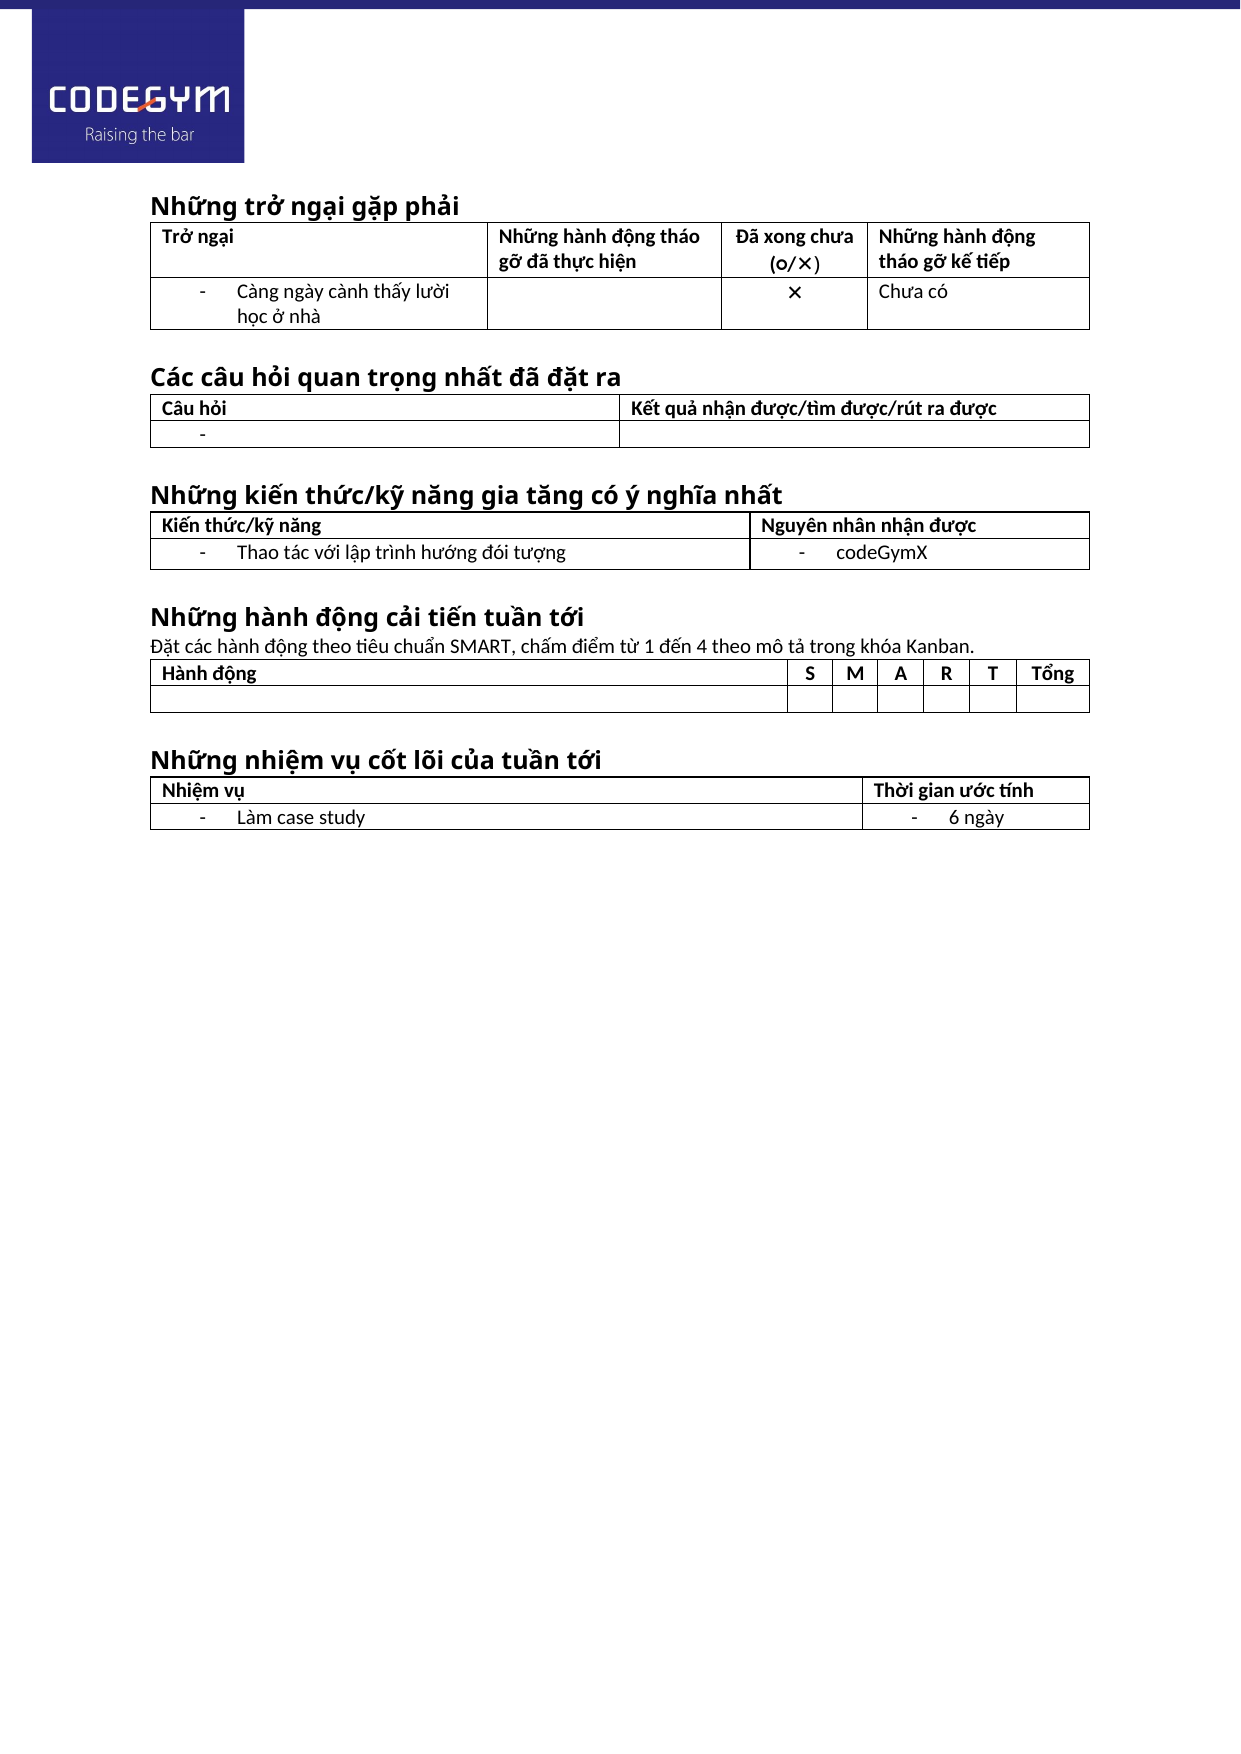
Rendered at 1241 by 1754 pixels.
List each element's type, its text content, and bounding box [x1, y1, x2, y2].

text Đặt các hành động theo tiêu chuẩn SMART, chấm điểm từ 1 đến 4 theo mô tả trong khóa Kanban. [150, 633, 1090, 659]
table_cell [970, 686, 1016, 712]
table_cell Làm case study [151, 804, 862, 829]
table_cell [151, 421, 619, 447]
table_header Kết quả nhận được/tìm được/rút ra được [620, 395, 1089, 420]
table_header T [970, 660, 1016, 685]
table_header Những hành động tháo gỡ đã thực hiện [488, 223, 721, 277]
subtitle Những kiến thức/kỹ năng gia tăng có ý nghĩa nhất [150, 477, 1090, 511]
table_header S [788, 660, 832, 685]
subtitle Các câu hỏi quan trọng nhất đã đặt ra [150, 360, 1090, 394]
picture [31, 10, 245, 163]
table_cell ✕ [722, 278, 867, 329]
table_cell [488, 278, 721, 329]
table_header Đã xong chưa (○/✕) [722, 223, 867, 277]
table_header Hành động [151, 660, 787, 685]
table_cell codeGymX [751, 539, 1089, 569]
table_cell [788, 686, 832, 712]
table_header Trở ngại [151, 223, 487, 277]
table_cell [833, 686, 877, 712]
table_header Câu hỏi [151, 395, 619, 420]
subtitle Những nhiệm vụ cốt lõi của tuần tới [150, 742, 1090, 776]
table_header A [878, 660, 923, 685]
table_cell Thao tác với lập trình hướng đói tượng [151, 539, 749, 569]
table_header R [924, 660, 969, 685]
table_cell [878, 686, 923, 712]
table_header Nguyên nhân nhận được [751, 513, 1089, 538]
subtitle Những hành động cải tiến tuần tới [150, 599, 1090, 633]
table_header Nhiệm vụ [151, 778, 862, 803]
table_header Tổng [1017, 660, 1089, 685]
table_header Kiến thức/kỹ năng [151, 513, 749, 538]
table_cell Càng ngày cành thấy lười học ở nhà [151, 278, 487, 329]
table_cell [151, 686, 787, 712]
table_header Thời gian ước tính [863, 778, 1089, 803]
table_cell Chưa có [868, 278, 1089, 329]
table_cell [1017, 686, 1089, 712]
subtitle Những trở ngại gặp phải [150, 188, 1090, 222]
table_header M [833, 660, 877, 685]
table_cell [620, 421, 1089, 447]
table_cell 6 ngày [863, 804, 1089, 829]
table_cell [924, 686, 969, 712]
table_header Những hành động tháo gỡ kế tiếp [868, 223, 1089, 277]
